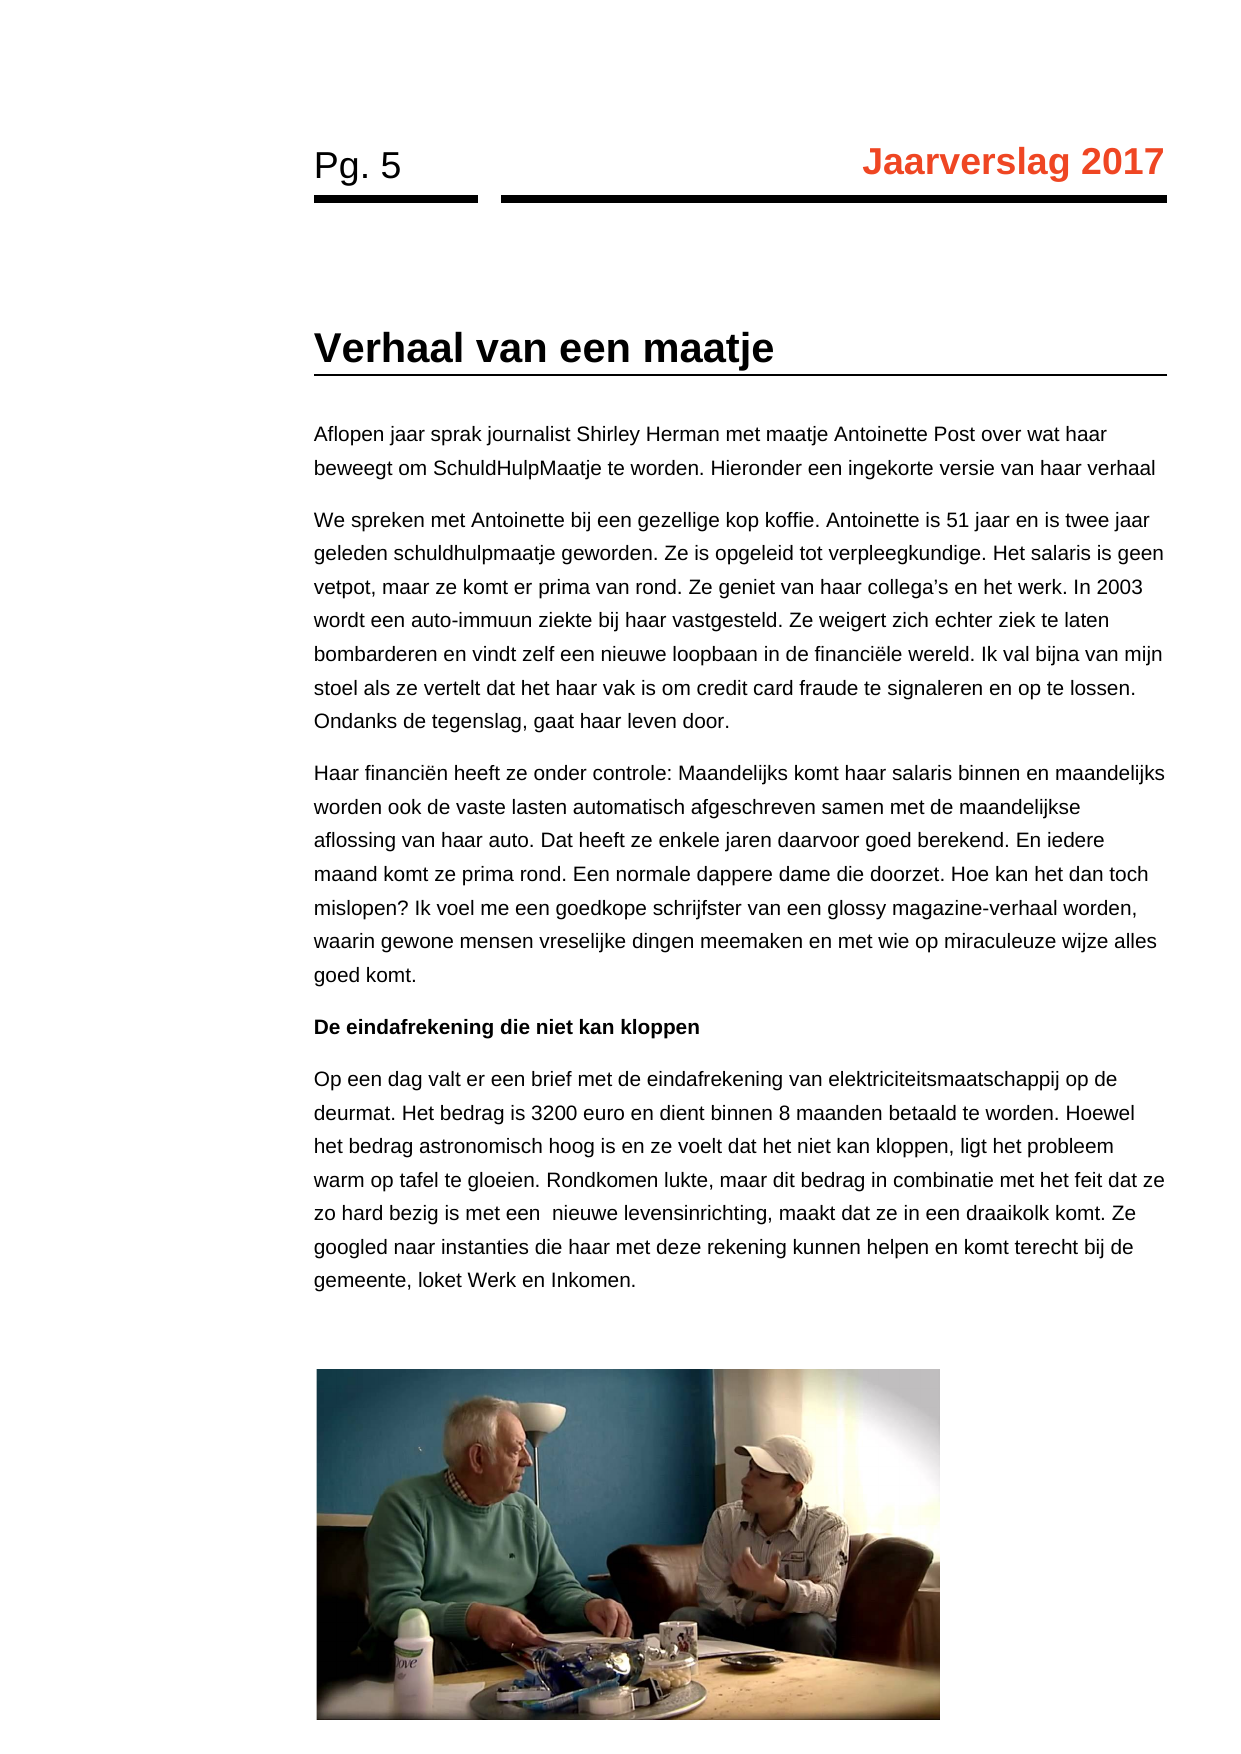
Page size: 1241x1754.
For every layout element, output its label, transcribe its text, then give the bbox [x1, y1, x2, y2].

text Op een dag valt er een brief met de eindafrekening van elektriciteitsmaatschappij op de deurmat. Het bedrag is 3200 euro en dient binnen 8 maanden betaald te worden. Hoewel het bedrag astronomisch hoog is en ze voelt dat het niet kan kloppen, ligt het probleem warm op tafel te gloeien. Rondkomen lukte, maar dit bedrag in combinatie met het feit dat ze zo hard bezig is met een nieuwe levensinrichting, maakt dat ze in een draaikolk komt. Ze googled naar instanties die haar met deze rekening kunnen helpen en komt terecht bij de gemeente, loket Werk en Inkomen. [314, 1067, 1167, 1292]
text We spreken met Antoinette bij een gezellige kop koffie. Antoinette is 51 jaar en is twee jaar geleden schuldhulpmaatje geworden. Ze is opgeleid tot verpleegkundige. Het salaris is geen vetpot, maar ze komt er prima van rond. Ze geniet van haar collega’s en het werk. In 2003 wordt een auto-immuun ziekte bij haar vastgesteld. Ze weigert zich echter ziek te laten bombarderen en vindt zelf een nieuwe loopbaan in de financiële wereld. Ik val bijna van mijn stoel als ze vertelt dat het haar vak is om credit card fraude te signaleren en op te lossen. Ondanks de tegenslag, gaat haar leven door. [314, 508, 1167, 733]
text De eindafrekening die niet kan kloppen [314, 1015, 1167, 1039]
text Aflopen jaar sprak journalist Shirley Herman met maatje Antoinette Post over wat haar beweegt om SchuldHulpMaatje te worden. Hieronder een ingekorte versie van haar verhaal [314, 422, 1167, 479]
text Verhaal van een maatje [314, 324, 1167, 374]
text Haar financiën heeft ze onder controle: Maandelijks komt haar salaris binnen en maandelijks worden ook de vaste lasten automatisch afgeschreven samen met de maandelijkse aflossing van haar auto. Dat heeft ze enkele jaren daarvoor goed berekend. En iedere maand komt ze prima rond. Een normale dappere dame die doorzet. Hoe kan het dan toch mislopen? Ik voel me een goedkope schrijfster van een glossy magazine-verhaal worden, waarin gewone mensen vreselijke dingen meemaken en met wie op miraculeuze wijze alles goed komt. [314, 761, 1167, 986]
picture [316, 1369, 940, 1720]
